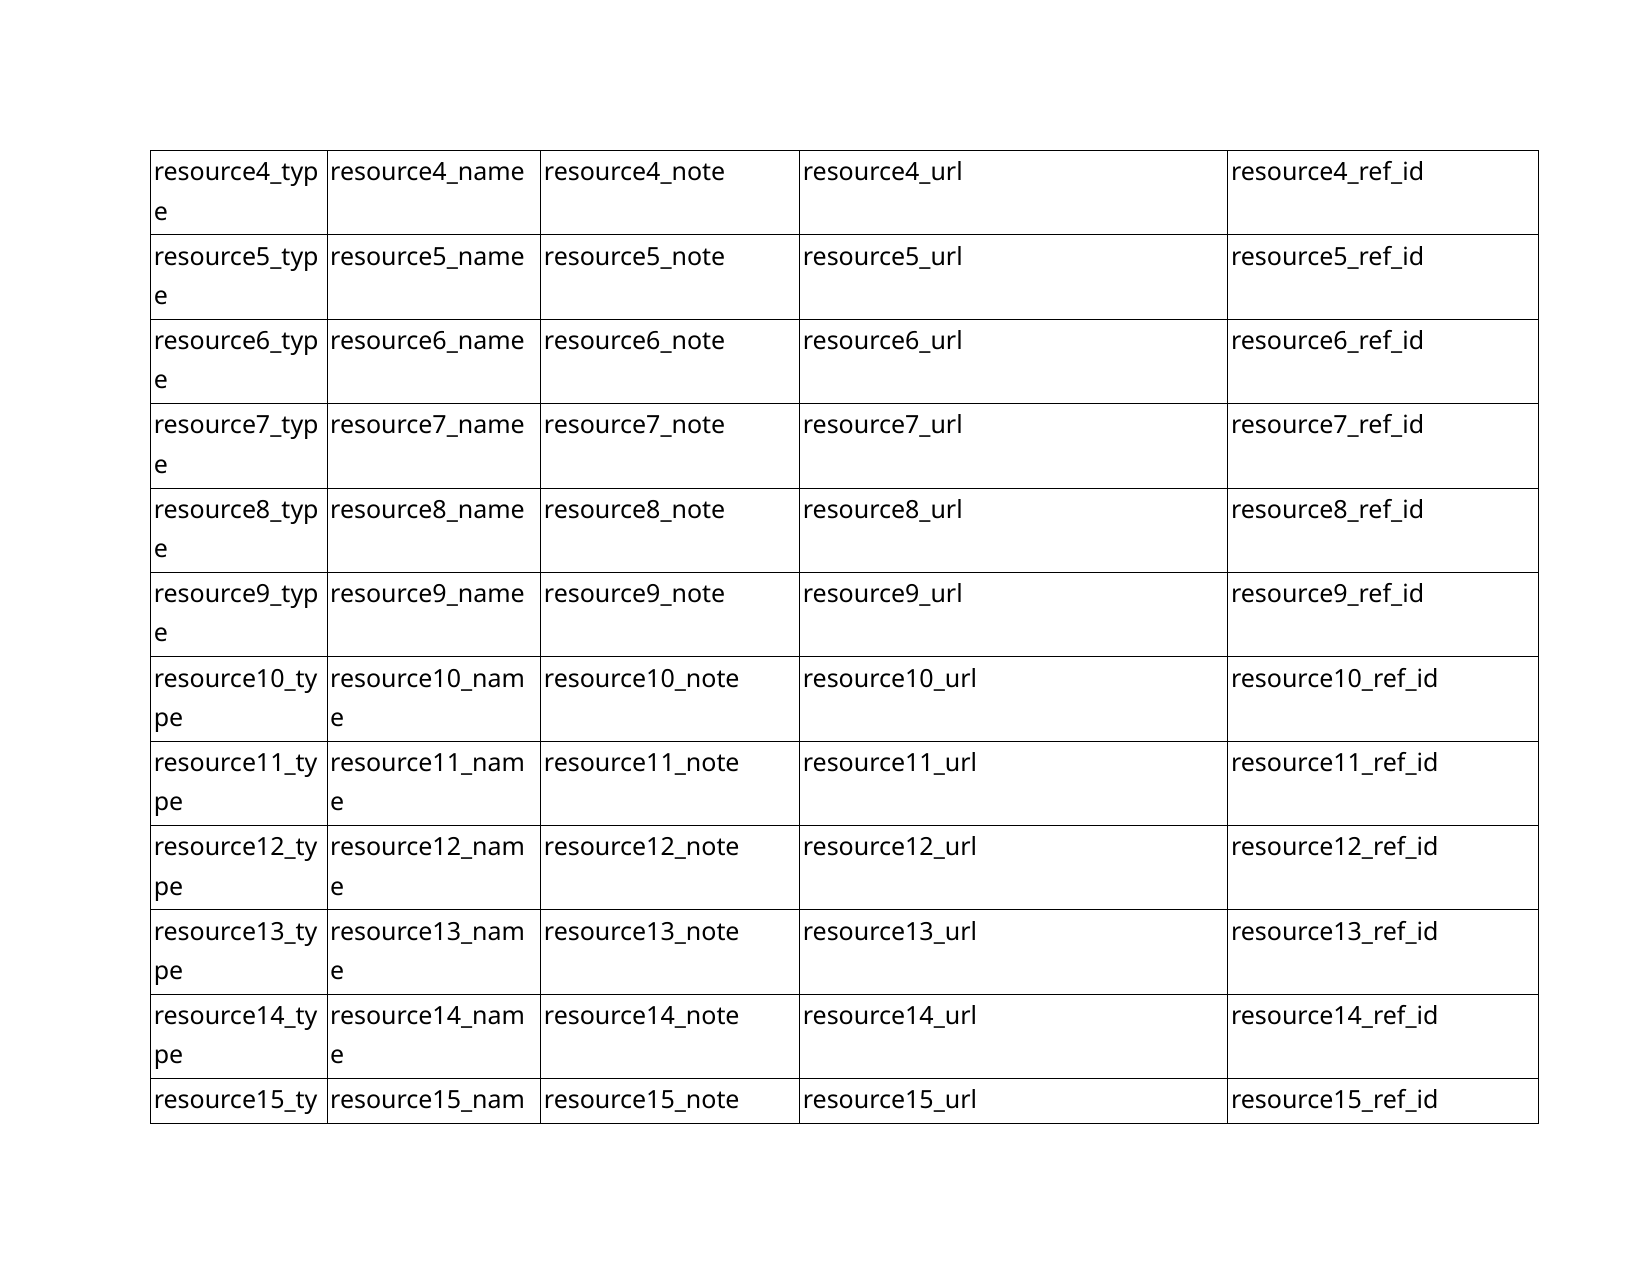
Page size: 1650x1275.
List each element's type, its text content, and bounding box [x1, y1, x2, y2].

table_cell resource6_type [151, 320, 327, 403]
table_cell resource13_type [151, 910, 327, 994]
table_cell resource14_name [328, 995, 540, 1078]
table_cell resource4_ref_id [1228, 151, 1538, 234]
table_cell resource10_url [800, 657, 1227, 741]
table_cell resource6_url [800, 320, 1227, 403]
table_cell resource9_name [328, 573, 540, 656]
table_cell resource11_note [541, 742, 799, 825]
table_cell resource6_name [328, 320, 540, 403]
table_cell resource4_name [328, 151, 540, 234]
table_cell resource4_type [151, 151, 327, 234]
table_cell resource7_ref_id [1228, 404, 1538, 487]
table_cell resource8_name [328, 489, 540, 572]
table_cell resource10_name [328, 657, 540, 741]
table_cell resource10_note [541, 657, 799, 741]
table_cell resource5_type [151, 235, 327, 319]
table_cell resource8_ref_id [1228, 489, 1538, 572]
table_cell resource9_note [541, 573, 799, 656]
table_cell resource15_url [800, 1079, 1227, 1123]
table_cell resource14_url [800, 995, 1227, 1078]
table_cell resource12_ref_id [1228, 826, 1538, 909]
table_cell resource5_ref_id [1228, 235, 1538, 319]
table_cell resource15_name [328, 1079, 540, 1123]
table_cell resource15_note [541, 1079, 799, 1123]
table_cell resource8_type [151, 489, 327, 572]
table_cell resource15_type [151, 1079, 327, 1123]
table_cell resource6_note [541, 320, 799, 403]
table_cell resource8_note [541, 489, 799, 572]
table_cell resource4_url [800, 151, 1227, 234]
table_cell resource5_url [800, 235, 1227, 319]
table_cell resource14_note [541, 995, 799, 1078]
table_cell resource5_note [541, 235, 799, 319]
table_cell resource12_note [541, 826, 799, 909]
table_cell resource11_ref_id [1228, 742, 1538, 825]
table_cell resource12_url [800, 826, 1227, 909]
table_cell resource10_type [151, 657, 327, 741]
table_cell resource13_url [800, 910, 1227, 994]
table_cell resource12_type [151, 826, 327, 909]
table_cell resource11_url [800, 742, 1227, 825]
table_cell resource13_name [328, 910, 540, 994]
table_cell resource11_name [328, 742, 540, 825]
table_cell resource5_name [328, 235, 540, 319]
table_cell resource9_type [151, 573, 327, 656]
table_cell resource7_url [800, 404, 1227, 487]
table_cell resource10_ref_id [1228, 657, 1538, 741]
table_cell resource4_note [541, 151, 799, 234]
table_cell resource13_note [541, 910, 799, 994]
table_cell resource7_type [151, 404, 327, 487]
table_cell resource7_note [541, 404, 799, 487]
table_cell resource14_ref_id [1228, 995, 1538, 1078]
table_cell resource12_name [328, 826, 540, 909]
table_cell resource9_ref_id [1228, 573, 1538, 656]
table_cell resource13_ref_id [1228, 910, 1538, 994]
table_cell resource9_url [800, 573, 1227, 656]
table_cell resource15_ref_id [1228, 1079, 1538, 1123]
table_cell resource14_type [151, 995, 327, 1078]
table_cell resource11_type [151, 742, 327, 825]
table_cell resource7_name [328, 404, 540, 487]
table_cell resource6_ref_id [1228, 320, 1538, 403]
table_cell resource8_url [800, 489, 1227, 572]
